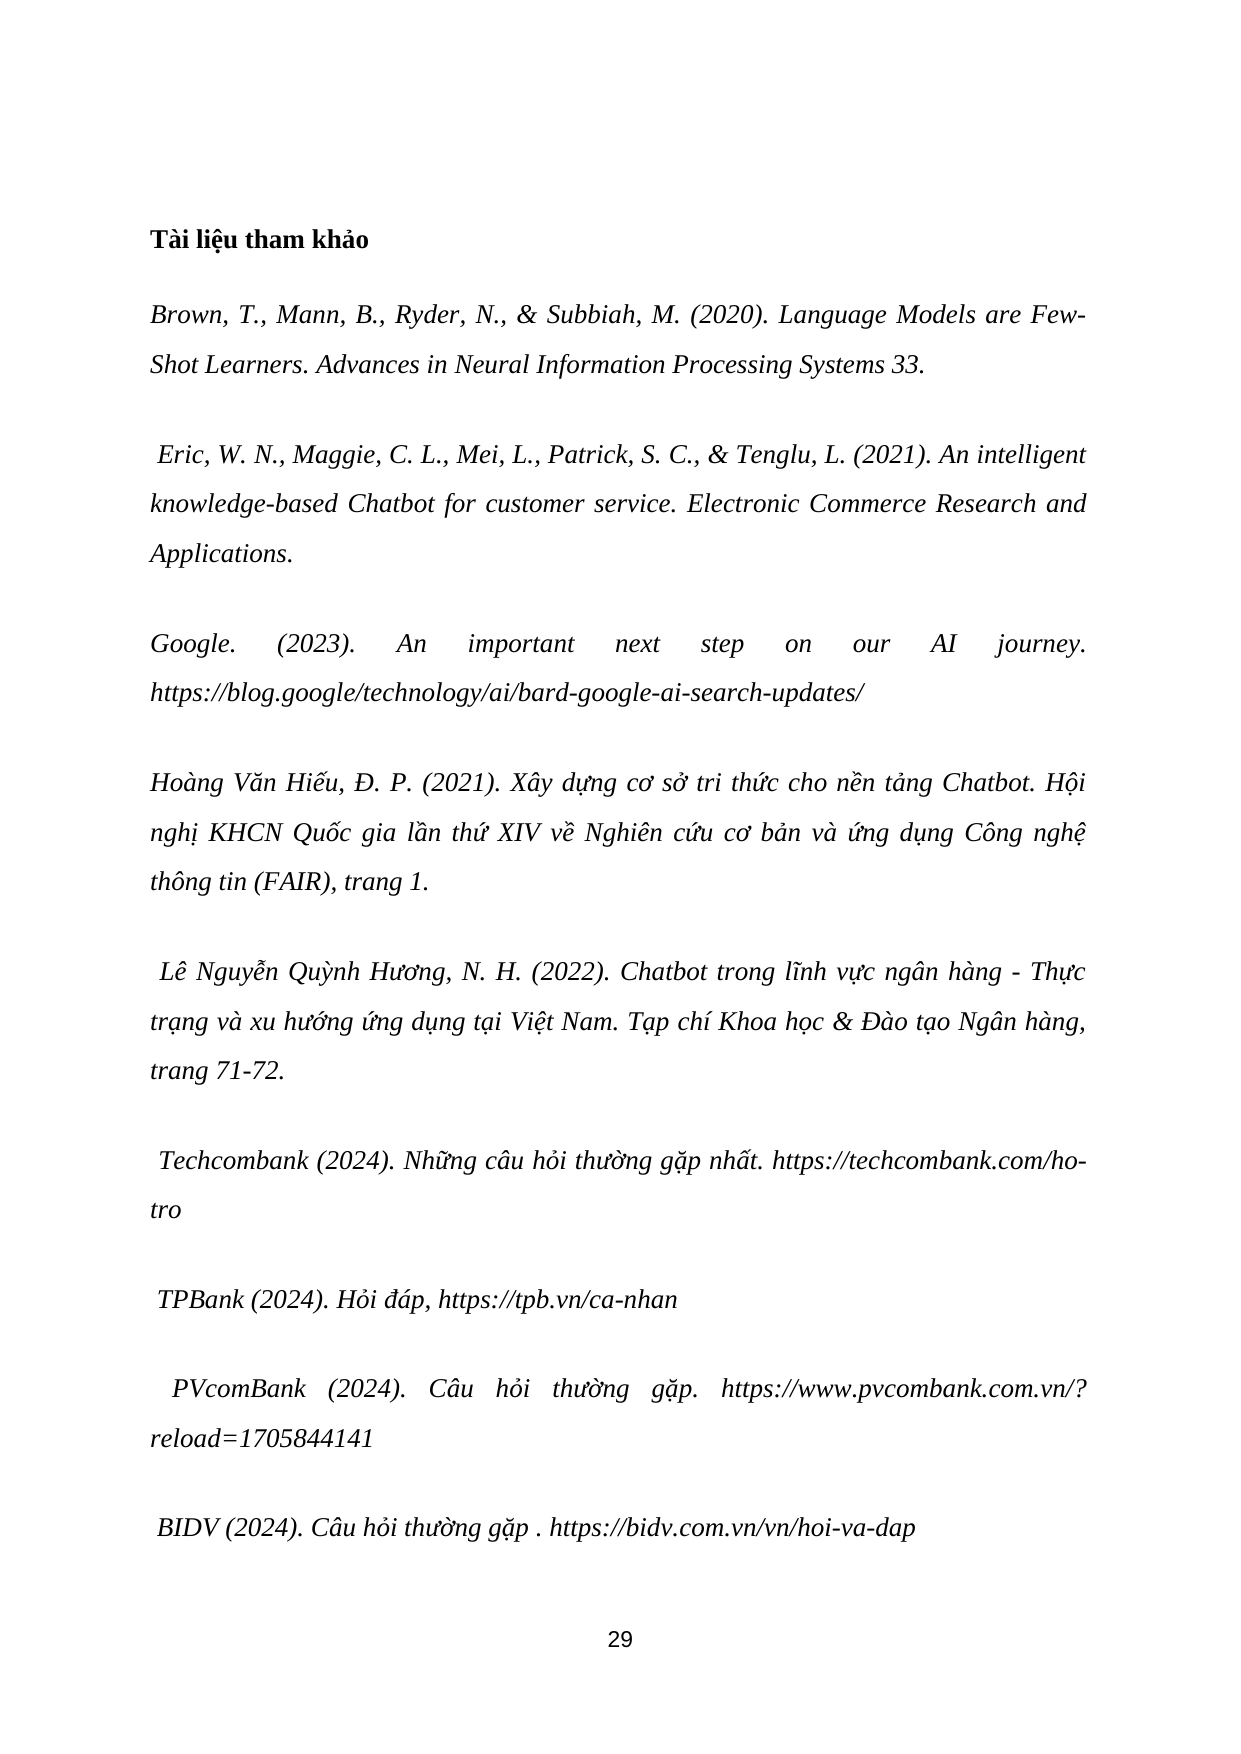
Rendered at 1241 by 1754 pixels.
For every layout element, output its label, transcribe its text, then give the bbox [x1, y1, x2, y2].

text Brown, T., Mann, B., Ryder, N., & Subbiah, M. (2020). Language Models are Few-Shot Learners. Advances in Neural Information Processing Systems 33. [150, 298, 1090, 379]
subtitle Tài liệu tham khảo [150, 223, 1090, 254]
text Google. (2023). An important next step on our AI journey. https://blog.google/technology/ai/bard-google-ai-search-updates/ [150, 627, 1090, 708]
text Techcombank (2024). Những câu hỏi thường gặp nhất. https://techcombank.com/ho-tro [150, 1144, 1090, 1225]
text Hoàng Văn Hiếu, Đ. P. (2021). Xây dựng cơ sở tri thức cho nền tảng Chatbot. Hội nghị KHCN Quốc gia lần thứ XIV về Nghiên cứu cơ bản và ứng dụng Công nghệ thông tin (FAIR), trang 1. [150, 766, 1090, 897]
text Eric, W. N., Maggie, C. L., Mei, L., Patrick, S. C., & Tenglu, L. (2021). An intelligent knowledge-based Chatbot for customer service. Electronic Commerce Research and Applications. [150, 438, 1090, 568]
text PVcomBank (2024). Câu hỏi thường gặp. https://www.pvcombank.com.vn/?reload=1705844141 [150, 1372, 1090, 1453]
text TPBank (2024). Hỏi đáp, https://tpb.vn/ca-nhan [150, 1283, 1090, 1314]
text Lê Nguyễn Quỳnh Hương, N. H. (2022). Chatbot trong lĩnh vực ngân hàng - Thực trạng và xu hướng ứng dụng tại Việt Nam. Tạp chí Khoa học & Đào tạo Ngân hàng, trang 71-72. [150, 955, 1090, 1086]
text BIDV (2024). Câu hỏi thường gặp . https://bidv.com.vn/vn/hoi-va-dap [150, 1511, 1090, 1543]
